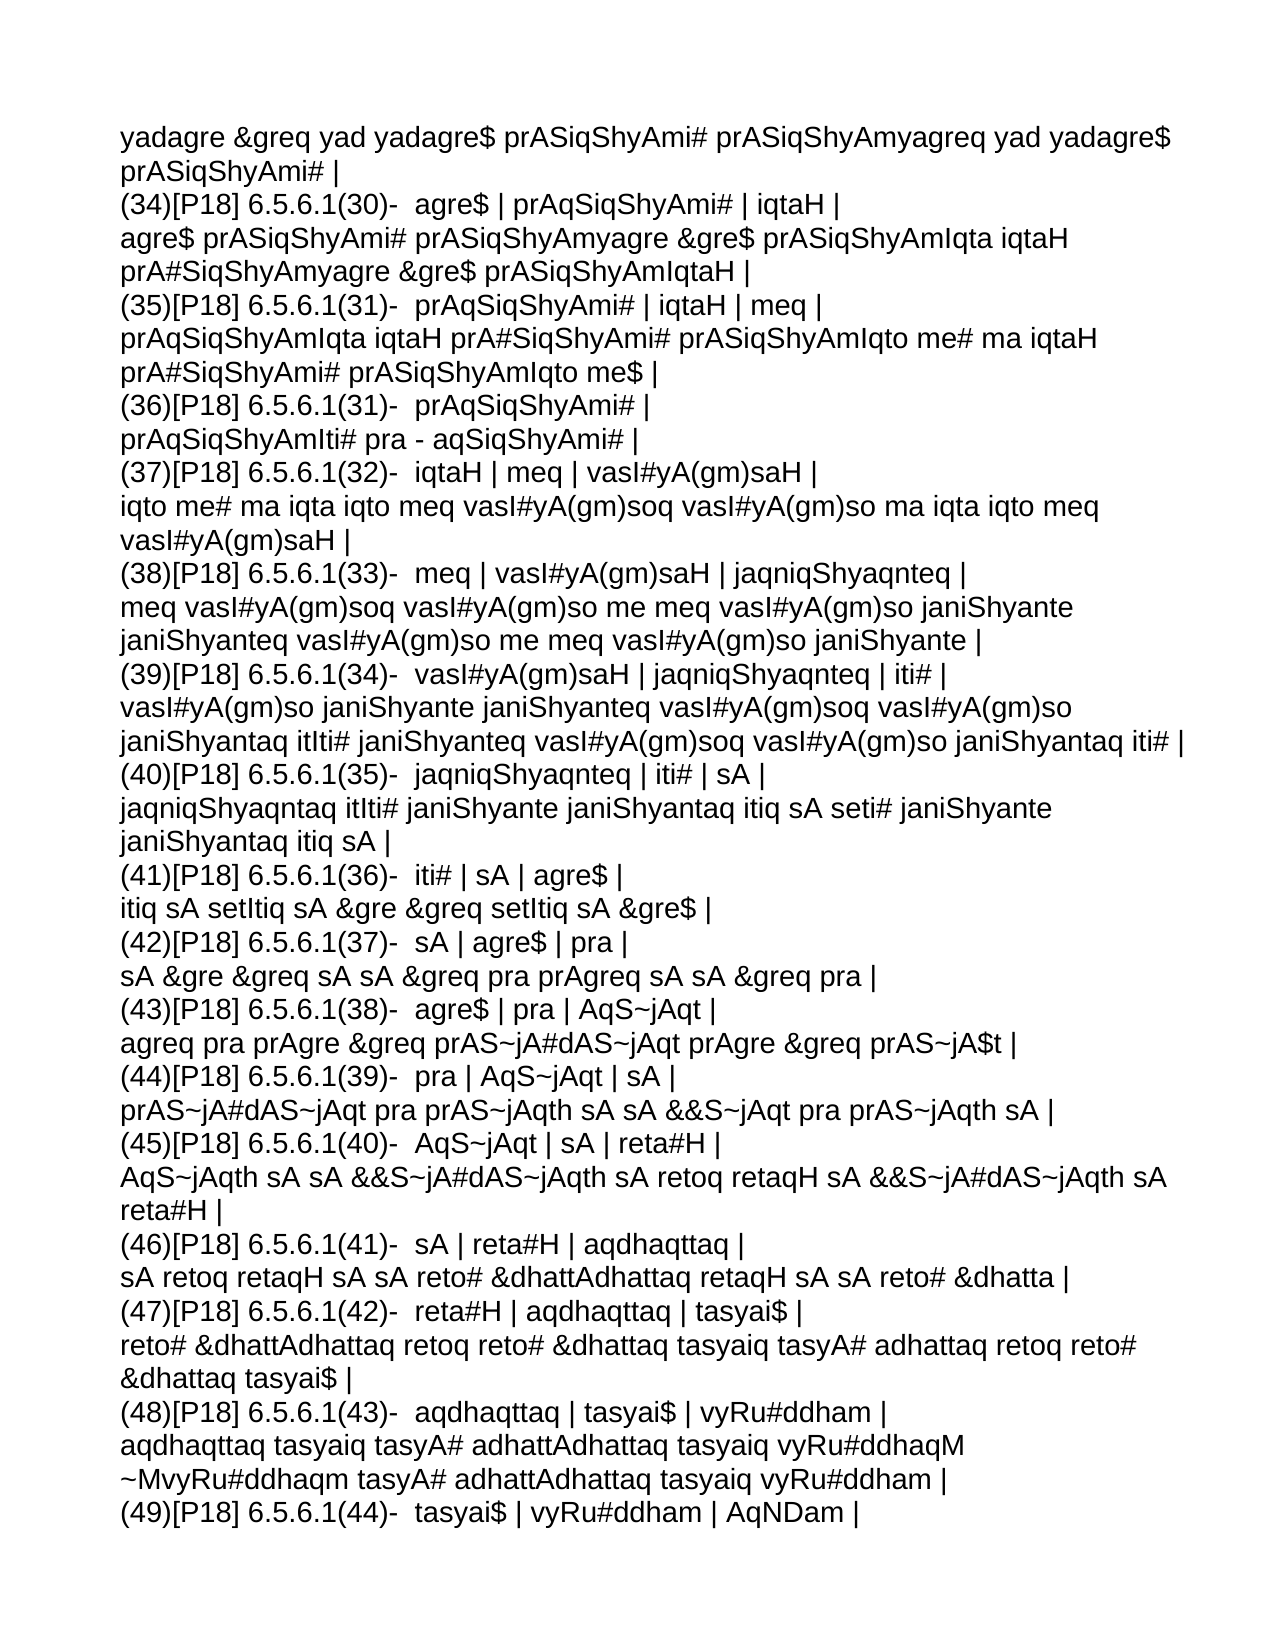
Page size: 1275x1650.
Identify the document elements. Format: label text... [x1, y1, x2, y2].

text prAqSiqShyAmIti# pra - aqSiqShyAmi# | [120, 422, 1200, 455]
text (46)[P18] 6.5.6.1(41)- sA | reta#H | aqdhaqttaq | [120, 1227, 1200, 1260]
text (44)[P18] 6.5.6.1(39)- pra | AqS~jAqt | sA | [120, 1059, 1200, 1093]
text agre$ prASiqShyAmi# prASiqShyAmyagre &gre$ prASiqShyAmIqta iqtaH prA#SiqShyAmyagre &gre$ prASiqShyAmIqtaH | [120, 221, 1200, 288]
text vasI#yA(gm)so janiShyante janiShyanteq vasI#yA(gm)soq vasI#yA(gm)so janiShyantaq itIti# janiShyanteq vasI#yA(gm)soq vasI#yA(gm)so janiShyantaq iti# | [120, 690, 1200, 757]
text (47)[P18] 6.5.6.1(42)- reta#H | aqdhaqttaq | tasyai$ | [120, 1294, 1200, 1327]
text (49)[P18] 6.5.6.1(44)- tasyai$ | vyRu#ddham | AqNDam | [120, 1495, 1200, 1529]
text (35)[P18] 6.5.6.1(31)- prAqSiqShyAmi# | iqtaH | meq | [120, 288, 1200, 321]
text jaqniqShyaqntaq itIti# janiShyante janiShyantaq itiq sA seti# janiShyante janiShyantaq itiq sA | [120, 791, 1200, 858]
text (42)[P18] 6.5.6.1(37)- sA | agre$ | pra | [120, 925, 1200, 958]
text (41)[P18] 6.5.6.1(36)- iti# | sA | agre$ | [120, 858, 1200, 891]
text prAqSiqShyAmIqta iqtaH prA#SiqShyAmi# prASiqShyAmIqto me# ma iqtaH prA#SiqShyAmi# prASiqShyAmIqto me$ | [120, 321, 1200, 388]
text (39)[P18] 6.5.6.1(34)- vasI#yA(gm)saH | jaqniqShyaqnteq | iti# | [120, 657, 1200, 690]
text reto# &dhattAdhattaq retoq reto# &dhattaq tasyaiq tasyA# adhattaq retoq reto# &dhattaq tasyai$ | [120, 1327, 1200, 1394]
text (40)[P18] 6.5.6.1(35)- jaqniqShyaqnteq | iti# | sA | [120, 757, 1200, 791]
text sA &gre &greq sA sA &greq pra prAgreq sA sA &greq pra | [120, 958, 1200, 992]
text (37)[P18] 6.5.6.1(32)- iqtaH | meq | vasI#yA(gm)saH | [120, 455, 1200, 489]
text itiq sA setItiq sA &gre &greq setItiq sA &gre$ | [120, 891, 1200, 925]
text (45)[P18] 6.5.6.1(40)- AqS~jAqt | sA | reta#H | [120, 1126, 1200, 1160]
text yadagre &greq yad yadagre$ prASiqShyAmi# prASiqShyAmyagreq yad yadagre$ prASiqShyAmi# | [120, 120, 1200, 187]
text (43)[P18] 6.5.6.1(38)- agre$ | pra | AqS~jAqt | [120, 992, 1200, 1026]
text sA retoq retaqH sA sA reto# &dhattAdhattaq retaqH sA sA reto# &dhatta | [120, 1260, 1200, 1294]
text iqto me# ma iqta iqto meq vasI#yA(gm)soq vasI#yA(gm)so ma iqta iqto meq vasI#yA(gm)saH | [120, 489, 1200, 556]
text aqdhaqttaq tasyaiq tasyA# adhattAdhattaq tasyaiq vyRu#ddhaqM ~MvyRu#ddhaqm tasyA# adhattAdhattaq tasyaiq vyRu#ddham | [120, 1428, 1200, 1495]
text (38)[P18] 6.5.6.1(33)- meq | vasI#yA(gm)saH | jaqniqShyaqnteq | [120, 556, 1200, 589]
text (34)[P18] 6.5.6.1(30)- agre$ | prAqSiqShyAmi# | iqtaH | [120, 187, 1200, 221]
text agreq pra prAgre &greq prAS~jA#dAS~jAqt prAgre &greq prAS~jA$t | [120, 1026, 1200, 1059]
text prAS~jA#dAS~jAqt pra prAS~jAqth sA sA &&S~jAqt pra prAS~jAqth sA | [120, 1093, 1200, 1126]
text meq vasI#yA(gm)soq vasI#yA(gm)so me meq vasI#yA(gm)so janiShyante janiShyanteq vasI#yA(gm)so me meq vasI#yA(gm)so janiShyante | [120, 589, 1200, 657]
text (48)[P18] 6.5.6.1(43)- aqdhaqttaq | tasyai$ | vyRu#ddham | [120, 1394, 1200, 1428]
text AqS~jAqth sA sA &&S~jA#dAS~jAqth sA retoq retaqH sA &&S~jA#dAS~jAqth sA reta#H | [120, 1160, 1200, 1227]
text (36)[P18] 6.5.6.1(31)- prAqSiqShyAmi# | [120, 388, 1200, 422]
